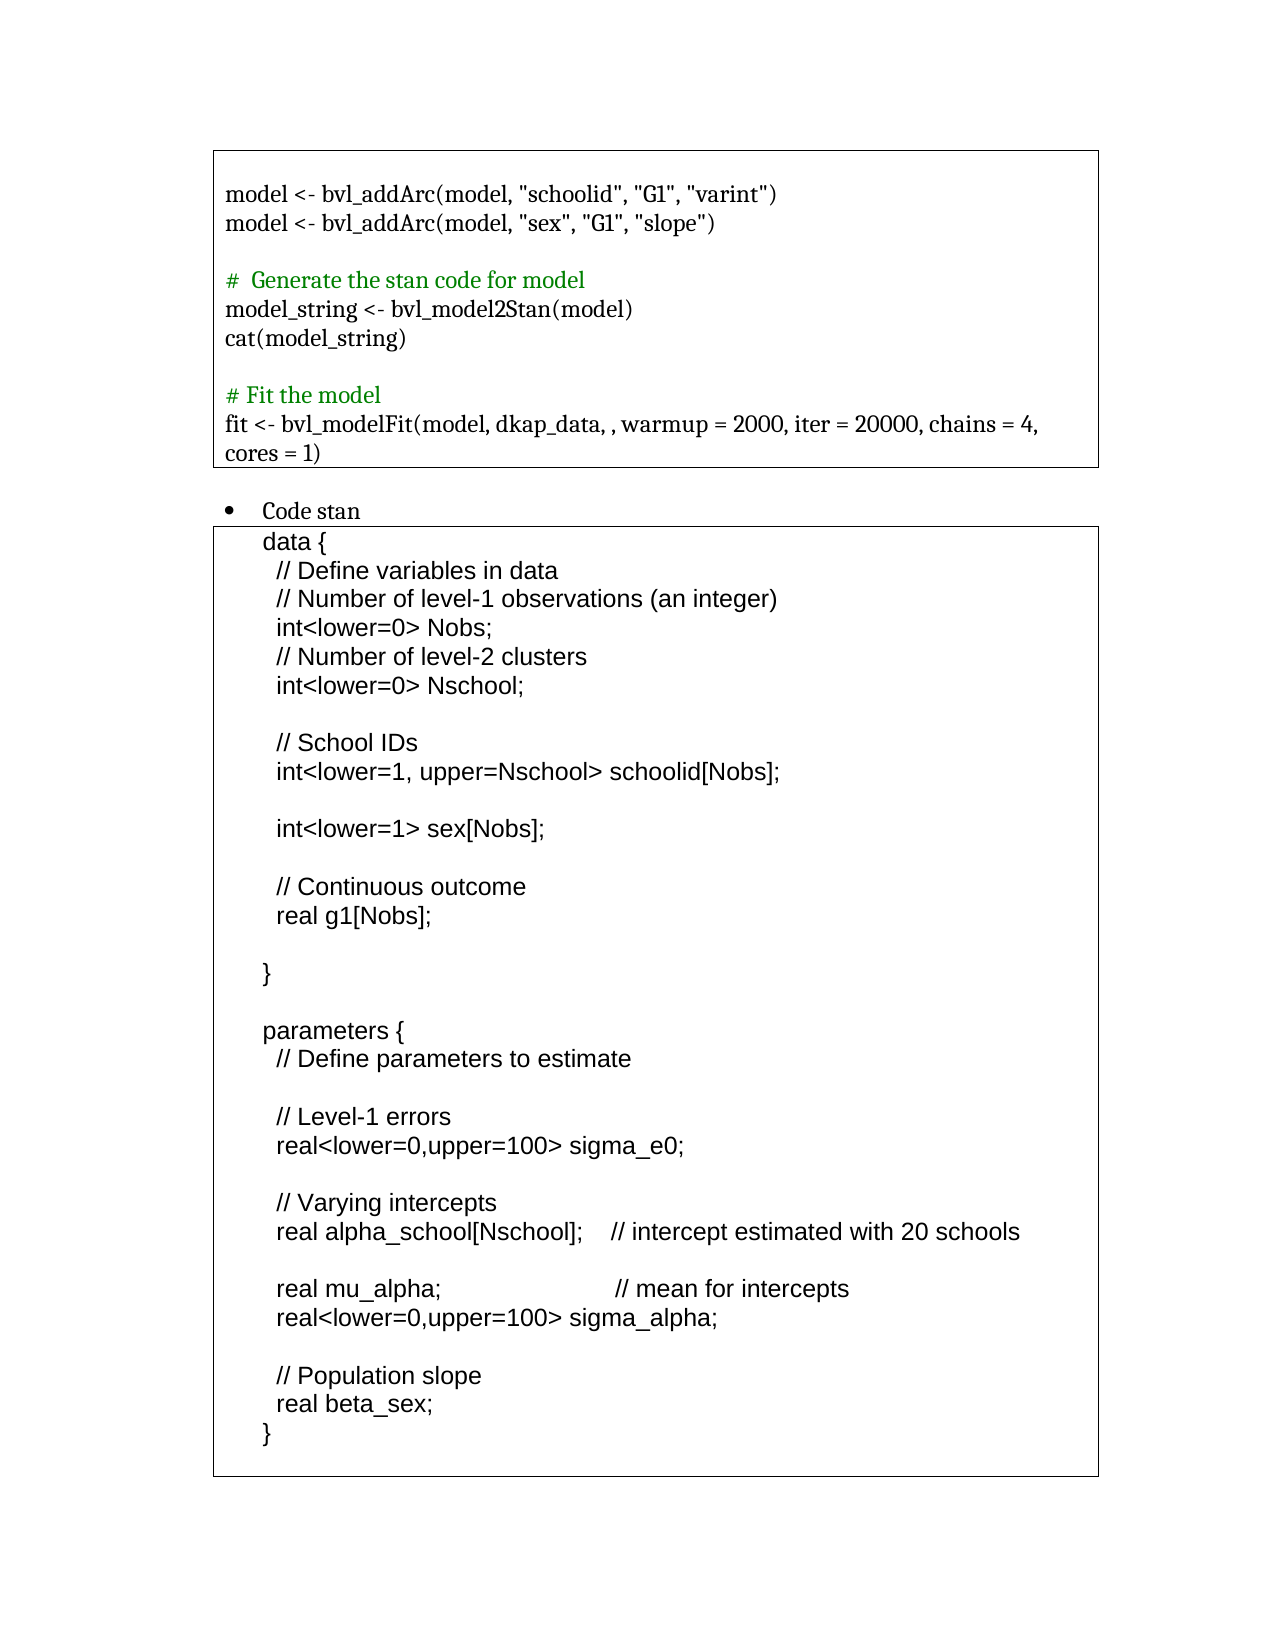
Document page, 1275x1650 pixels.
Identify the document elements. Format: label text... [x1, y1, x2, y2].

list Code stan [225, 497, 1087, 526]
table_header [214, 151, 1098, 467]
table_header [214, 527, 1098, 1476]
